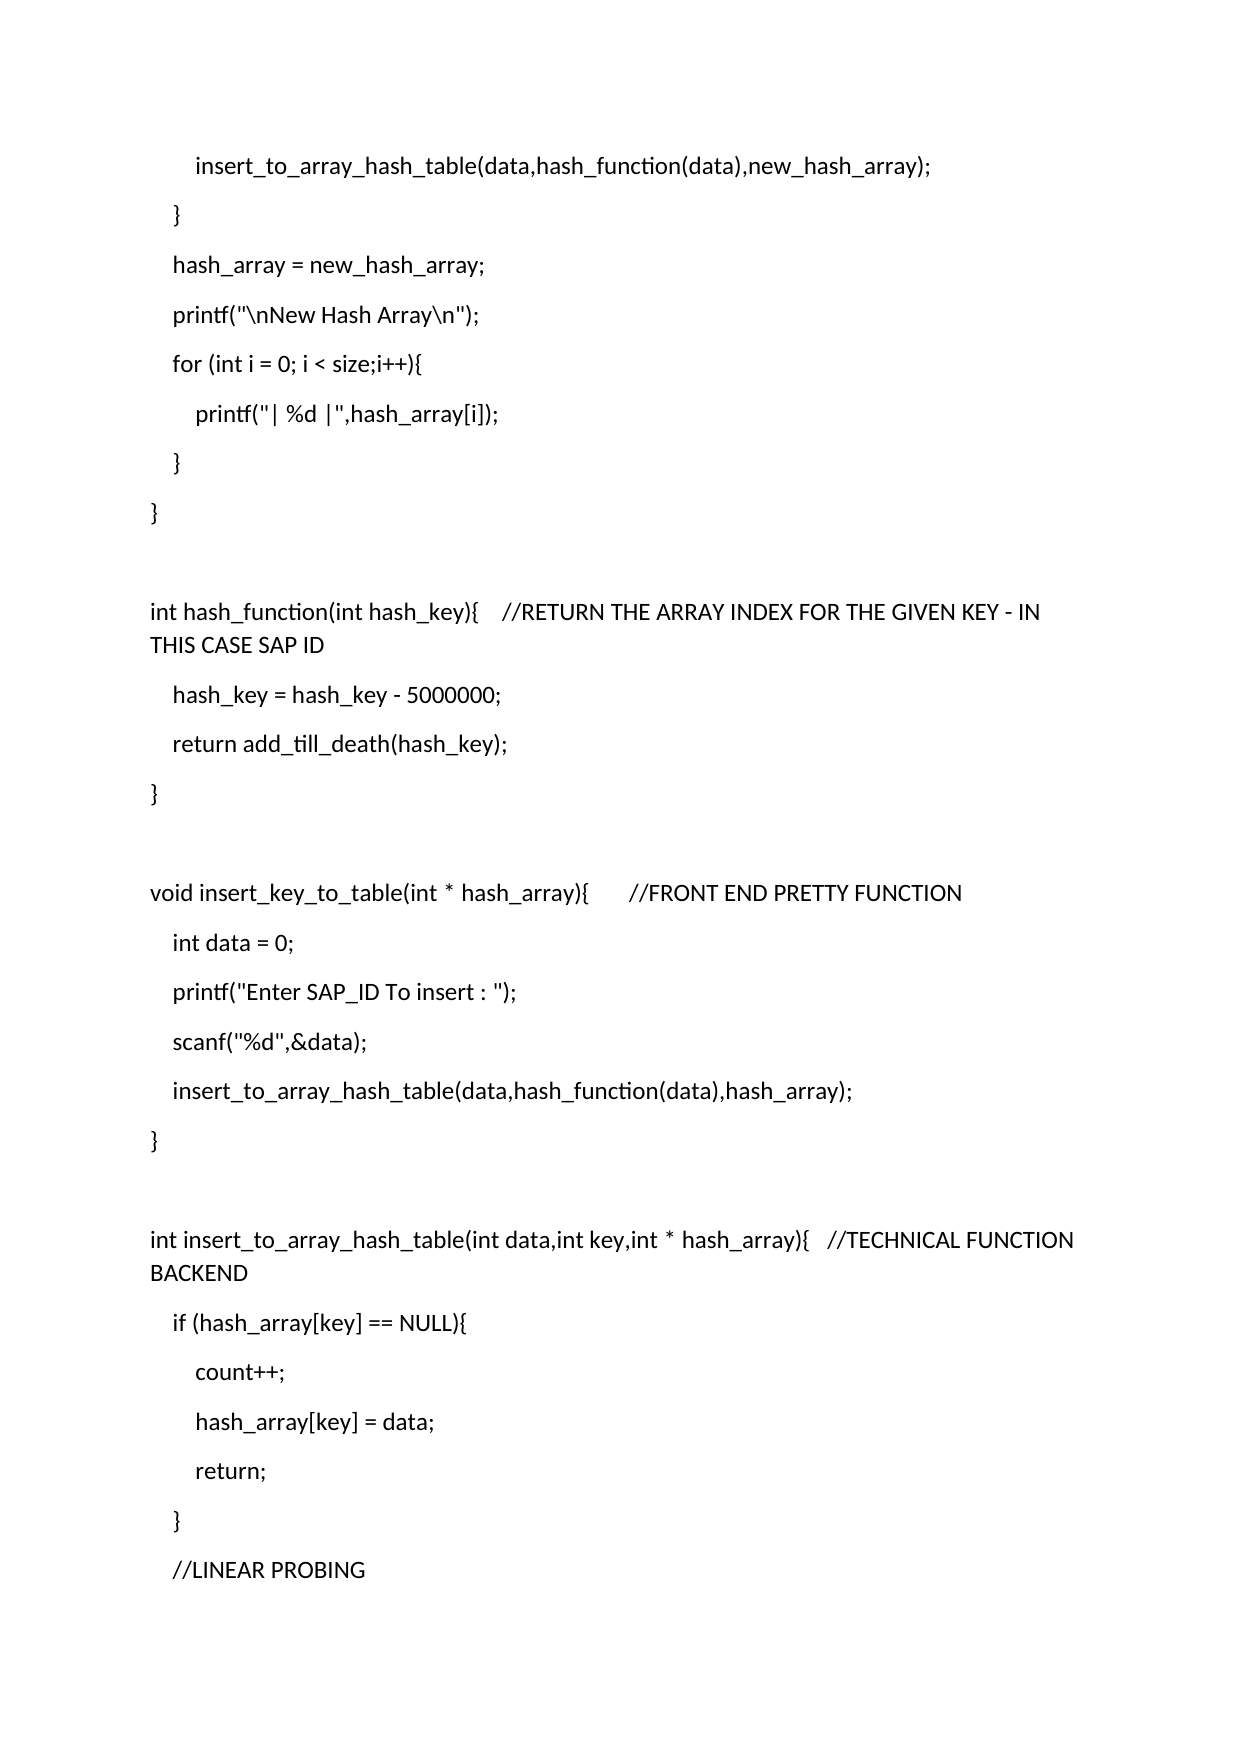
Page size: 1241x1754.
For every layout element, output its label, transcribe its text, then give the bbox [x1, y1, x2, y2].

text } [150, 497, 1090, 528]
text count++; [150, 1356, 1090, 1387]
text for (int i = 0; i < size;i++){ [150, 348, 1090, 379]
text } [150, 778, 1090, 808]
text int hash_function(int hash_key){ //RETURN THE ARRAY INDEX FOR THE GIVEN KEY - IN THIS CASE SAP ID [150, 596, 1090, 660]
text } [150, 1505, 1090, 1536]
text hash_array[key] = data; [150, 1406, 1090, 1436]
text printf("\nNew Hash Array\n"); [150, 299, 1090, 329]
text //LINEAR PROBING [150, 1554, 1090, 1585]
text hash_key = hash_key - 5000000; [150, 679, 1090, 709]
text printf("Enter SAP_ID To insert : "); [150, 976, 1090, 1007]
text insert_to_array_hash_table(data,hash_function(data),new_hash_array); [150, 150, 1090, 181]
text return add_till_death(hash_key); [150, 728, 1090, 759]
text hash_array = new_hash_array; [150, 249, 1090, 280]
text return; [150, 1455, 1090, 1486]
text int data = 0; [150, 927, 1090, 957]
text int insert_to_array_hash_table(int data,int key,int * hash_array){ //TECHNICAL FUNCTION BACKEND [150, 1224, 1090, 1288]
text printf("| %d |",hash_array[i]); [150, 398, 1090, 428]
text void insert_key_to_table(int * hash_array){ //FRONT END PRETTY FUNCTION [150, 877, 1090, 908]
text if (hash_array[key] == NULL){ [150, 1307, 1090, 1337]
text insert_to_array_hash_table(data,hash_function(data),hash_array); [150, 1075, 1090, 1106]
text } [150, 199, 1090, 230]
text } [150, 1125, 1090, 1156]
text scanf("%d",&data); [150, 1026, 1090, 1056]
text } [150, 447, 1090, 478]
